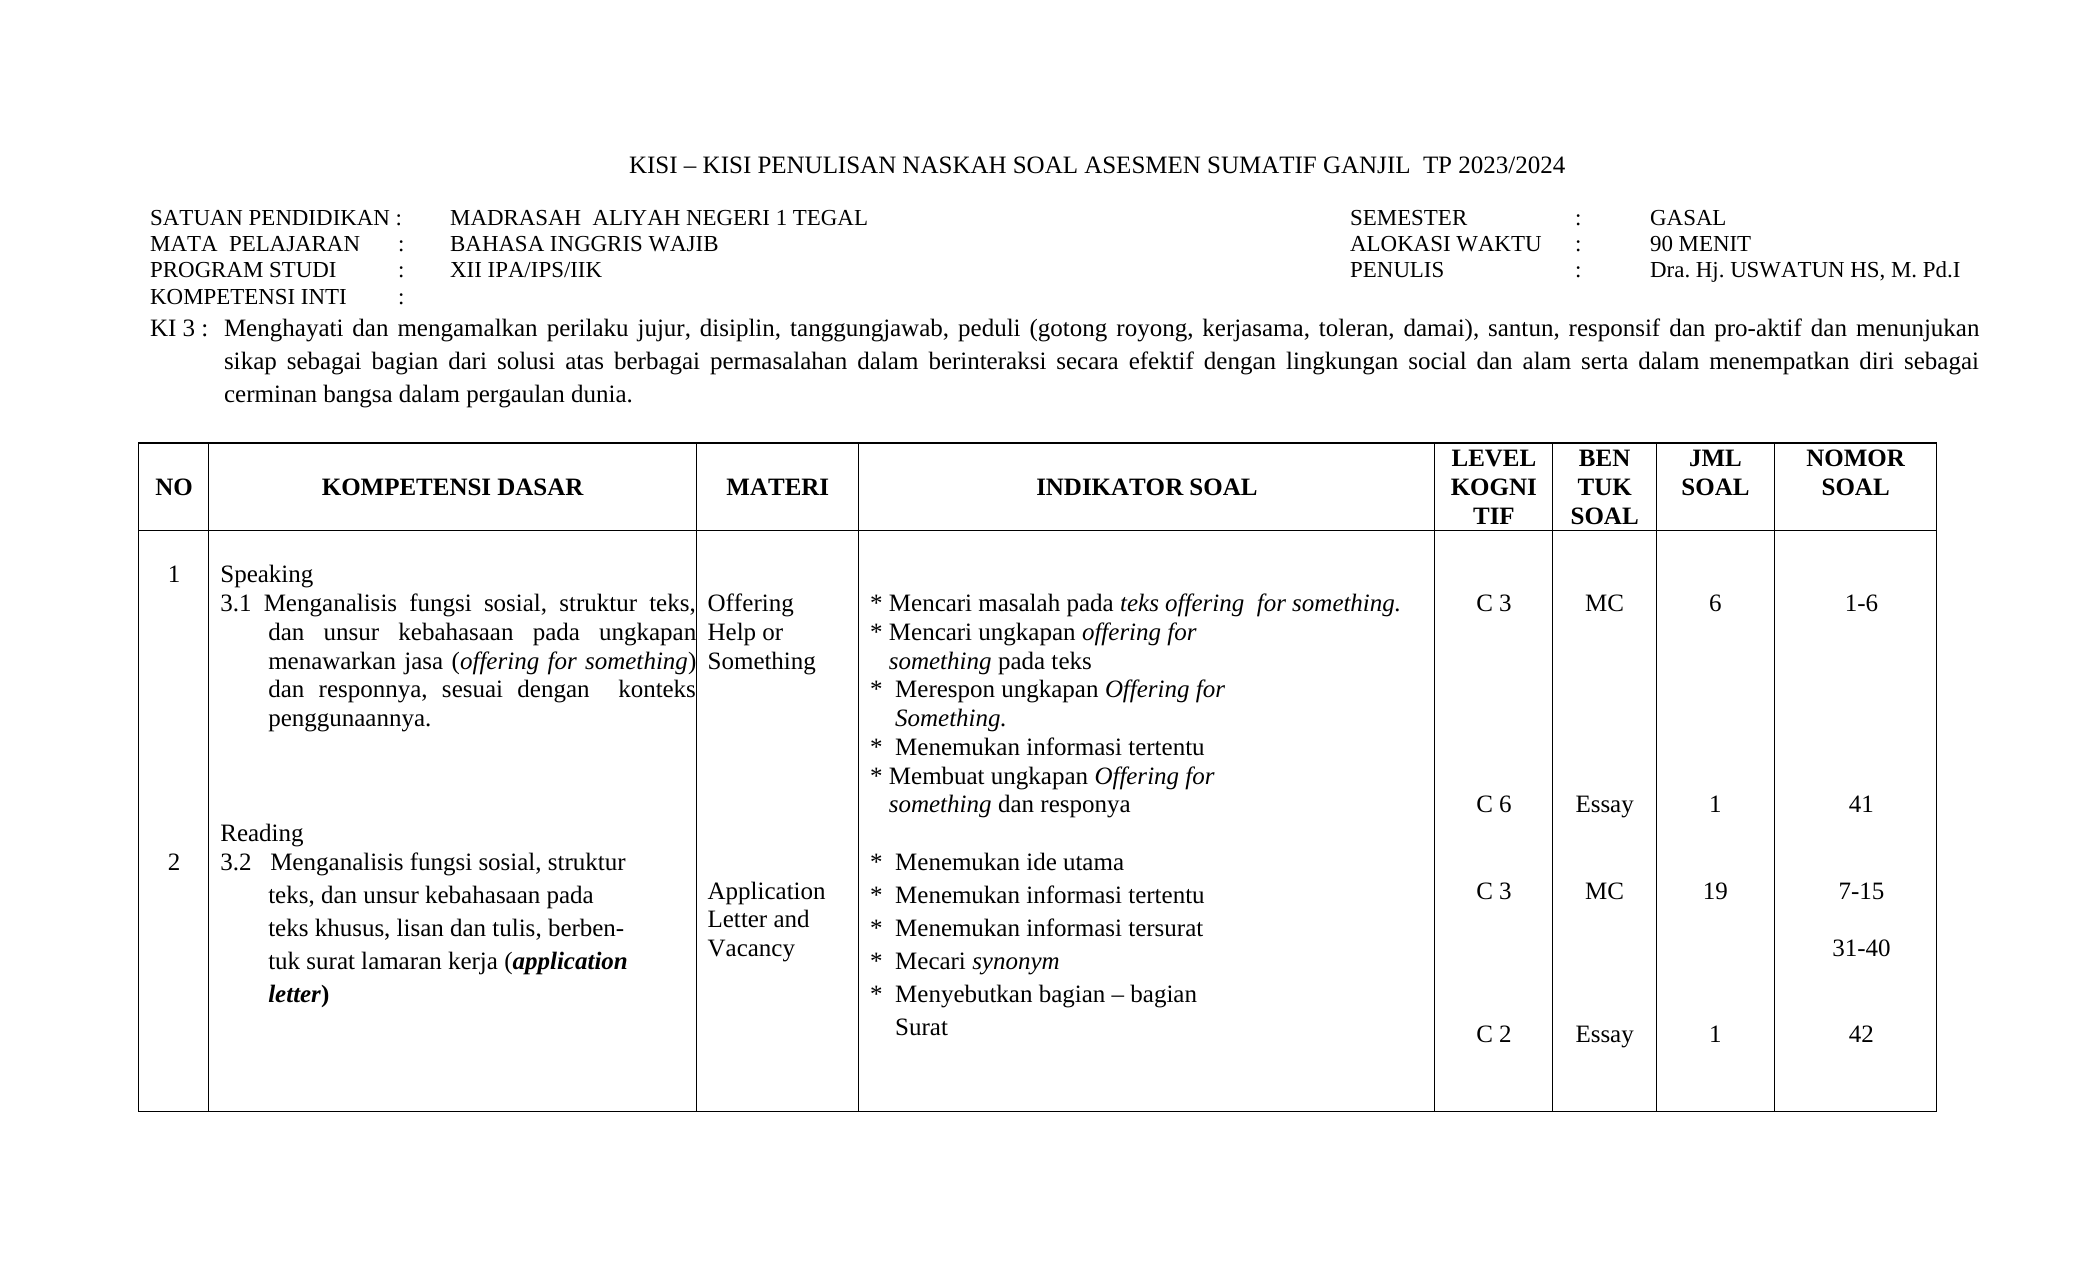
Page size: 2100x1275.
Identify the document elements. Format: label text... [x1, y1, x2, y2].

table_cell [1775, 531, 1936, 1111]
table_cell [1553, 531, 1656, 1111]
text PROGRAM STUDI : XII IPA/IPS/IIK PENULIS : Dra. Hj. USWATUN HS, M. Pd.I [150, 257, 2045, 283]
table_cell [697, 531, 858, 1111]
table_cell 6 1 19 1 8 2 7 1 [1657, 531, 1774, 1111]
table_header MATERI [697, 444, 858, 530]
table_header KOMPETENSI DASAR [209, 444, 696, 530]
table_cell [1435, 531, 1552, 1111]
table_cell 1 2 [139, 531, 208, 1111]
table_header JML SOAL [1657, 444, 1774, 530]
text KOMPETENSI INTI : [150, 283, 2045, 309]
text KISI – KISI PENULISAN NASKAH SOAL ASESMEN SUMATIF GANJIL TP 2023/2024 [150, 150, 2045, 179]
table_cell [859, 531, 1434, 1111]
text SATUAN PENDIDIKAN : MADRASAH ALIYAH NEGERI 1 TEGAL SEMESTER : GASAL [150, 204, 1966, 230]
table_header NOMOR SOAL [1775, 444, 1936, 530]
table_header LEVEL KOGNITIF [1435, 444, 1552, 530]
text MATA PELAJARAN : BAHASA INGGRIS WAJIB ALOKASI WAKTU : 90 MENIT [150, 230, 2045, 257]
text KI 3 : Menghayati dan mengamalkan perilaku jujur, disiplin, tanggungjawab, peduli (gotong royong, kerjasama, toleran, damai), santun, responsif dan pro-aktif dan menunjukan sikap sebagai bagian dari solusi atas berbagai permasalahan dalam berinteraksi secara efektif dengan lingkungan social dan alam serta dalam menempatkan diri sebagai cerminan bangsa dalam pergaulan dunia. [150, 313, 1981, 408]
table_header NO [139, 444, 208, 530]
table_header BEN TUK SOAL [1553, 444, 1656, 530]
table_header INDIKATOR SOAL [859, 444, 1434, 530]
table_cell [209, 531, 696, 1111]
